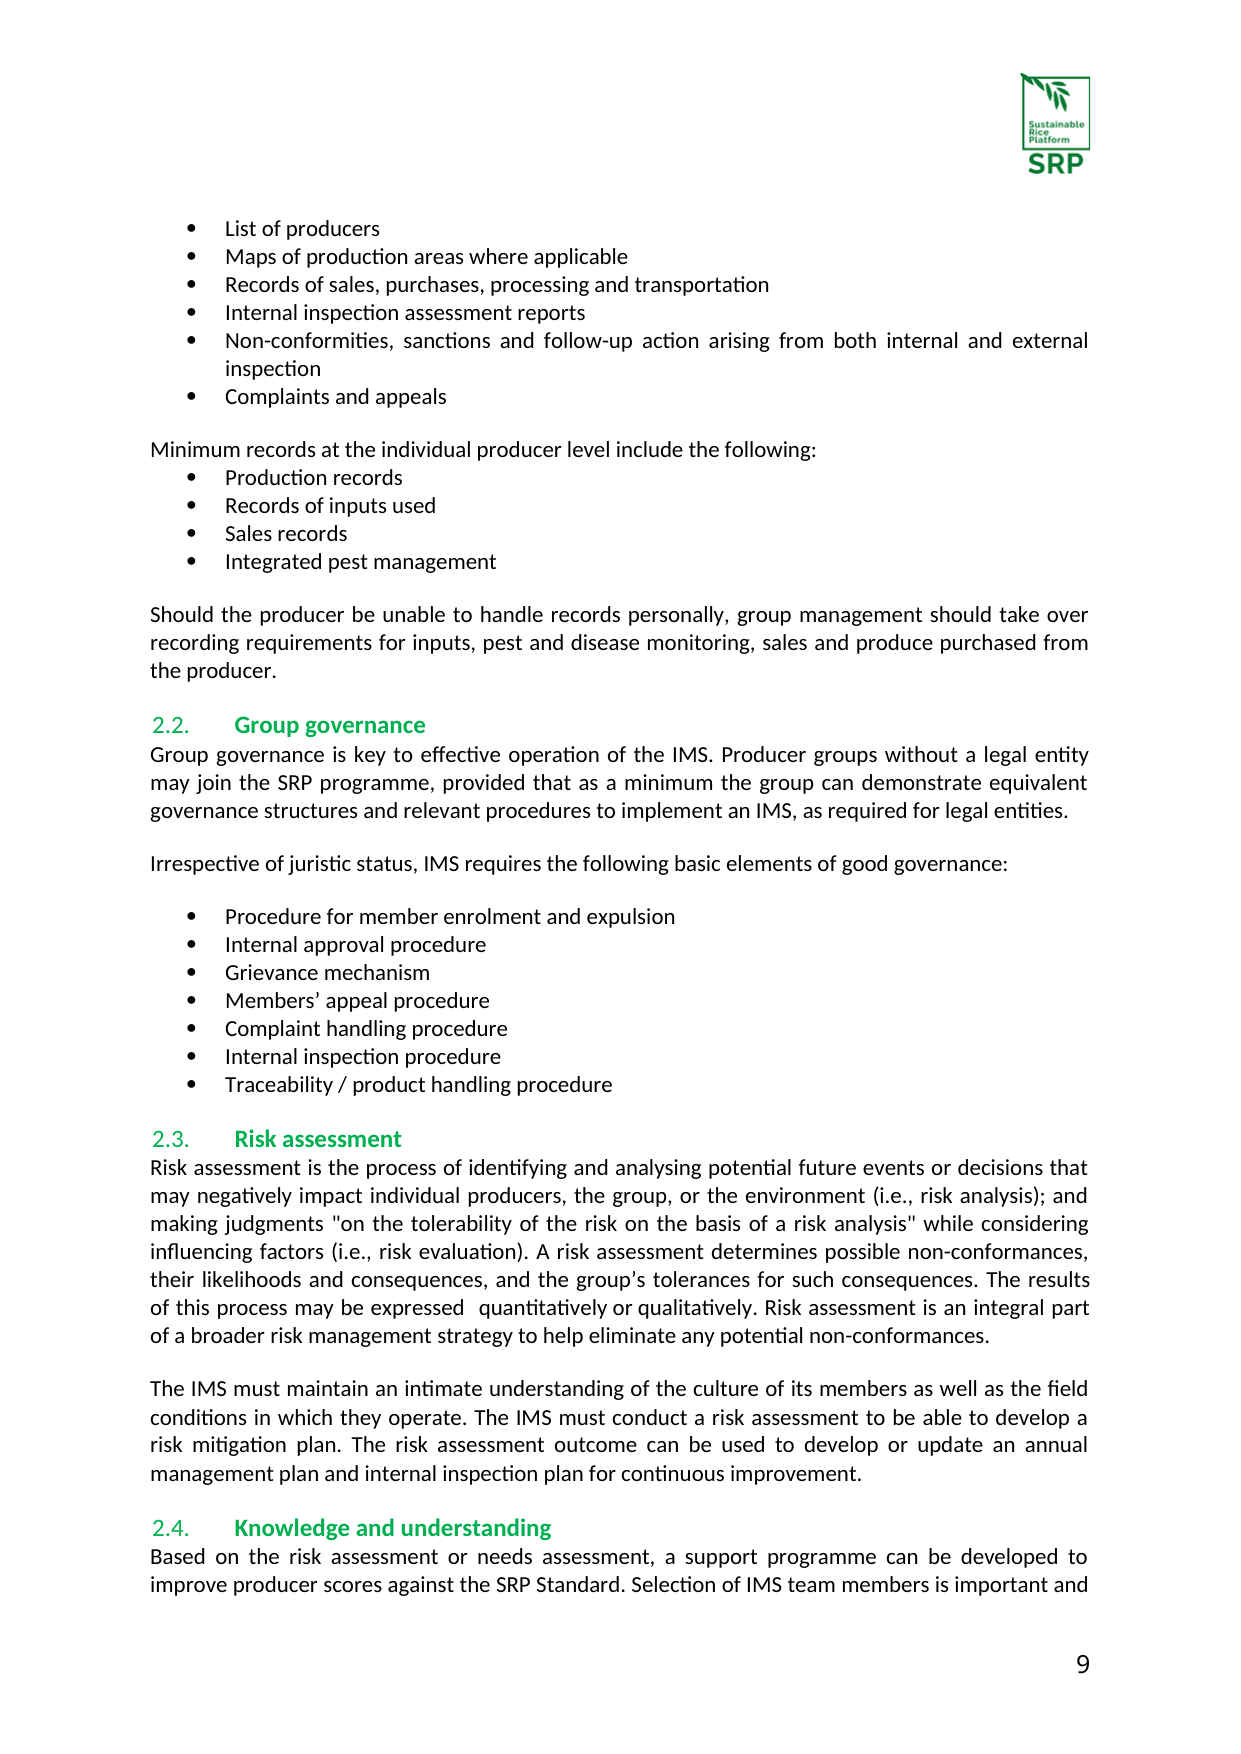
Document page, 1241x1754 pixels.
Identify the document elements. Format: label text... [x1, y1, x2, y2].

list Internal inspection assessment reports [187, 298, 1090, 326]
list Production records [187, 463, 1090, 491]
subtitle Knowledge and understanding [152, 1512, 1090, 1542]
list Records of sales, purchases, processing and transportation [187, 270, 1090, 298]
list Non-conformities, sanctions and follow-up action arising from both internal and external inspection [187, 326, 1090, 382]
list Maps of production areas where applicable [187, 242, 1090, 270]
list Integrated pest management [187, 547, 1090, 575]
subtitle Risk assessment [152, 1123, 1090, 1153]
picture [1020, 73, 1091, 180]
text Should the producer be unable to handle records personally, group management should take over recording requirements for inputs, pest and disease monitoring, sales and produce purchased from the producer. [150, 600, 1090, 684]
text Minimum records at the individual producer level include the following: [150, 435, 1090, 463]
list Complaints and appeals [187, 382, 1090, 410]
list Internal inspection procedure [187, 1042, 1090, 1070]
list Complaint handling procedure [187, 1014, 1090, 1042]
list List of producers [187, 214, 1090, 242]
list Internal approval procedure [187, 930, 1090, 958]
list Sales records [187, 519, 1090, 547]
text Group governance is key to effective operation of the IMS. Producer groups without a legal entity may join the SRP programme, provided that as a minimum the group can demonstrate equivalent governance structures and relevant procedures to implement an IMS, as required for legal entities. [150, 740, 1090, 824]
list Members’ appeal procedure [187, 986, 1090, 1014]
text Irrespective of juristic status, IMS requires the following basic elements of good governance: [150, 849, 1090, 877]
text Risk assessment is the process of identifying and analysing potential future events or decisions that may negatively impact individual producers, the group, or the environment (i.e., risk analysis); and making judgments "on the tolerability of the risk on the basis of a risk analysis" while considering influencing factors (i.e., risk evaluation). A risk assessment determines possible non-conformances, their likelihoods and consequences, and the group’s tolerances for such consequences. The results of this process may be expressed quantitatively or qualitatively. Risk assessment is an integral part of a broader risk management strategy to help eliminate any potential non-conformances. [150, 1153, 1090, 1349]
list Grievance mechanism [187, 958, 1090, 986]
text The IMS must maintain an intimate understanding of the culture of its members as well as the field conditions in which they operate. The IMS must conduct a risk assessment to be able to develop a risk mitigation plan. The risk assessment outcome can be used to develop or update an annual management plan and internal inspection plan for continuous improvement. [150, 1374, 1090, 1487]
list Traceability / product handling procedure [187, 1070, 1090, 1098]
list Procedure for member enrolment and expulsion [187, 902, 1090, 930]
list Records of inputs used [187, 491, 1090, 519]
subtitle Group governance [152, 709, 1090, 740]
